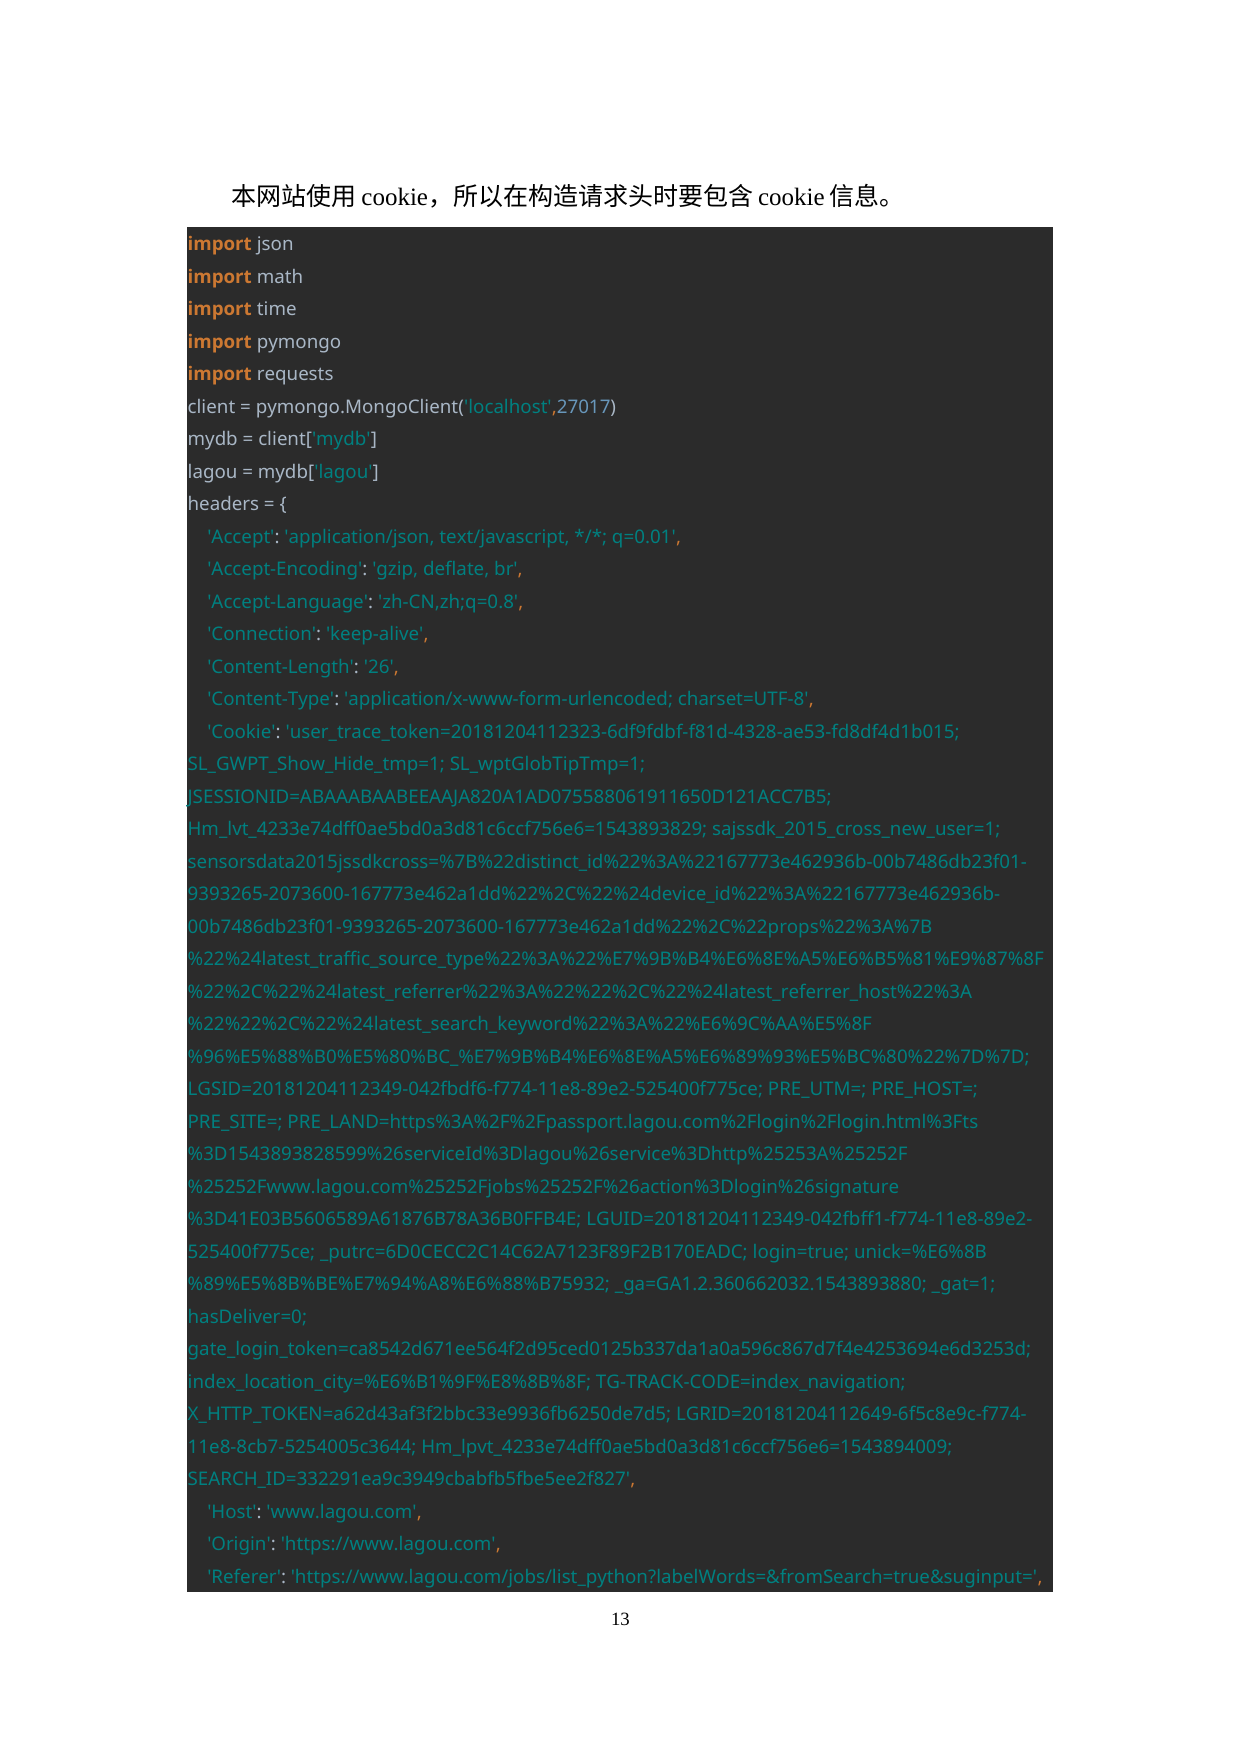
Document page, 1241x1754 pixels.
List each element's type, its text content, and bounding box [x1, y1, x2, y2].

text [187, 227, 1053, 1592]
list 本网站使用cookie，所以在构造请求头时要包含cookie信息。 [187, 162, 1058, 227]
